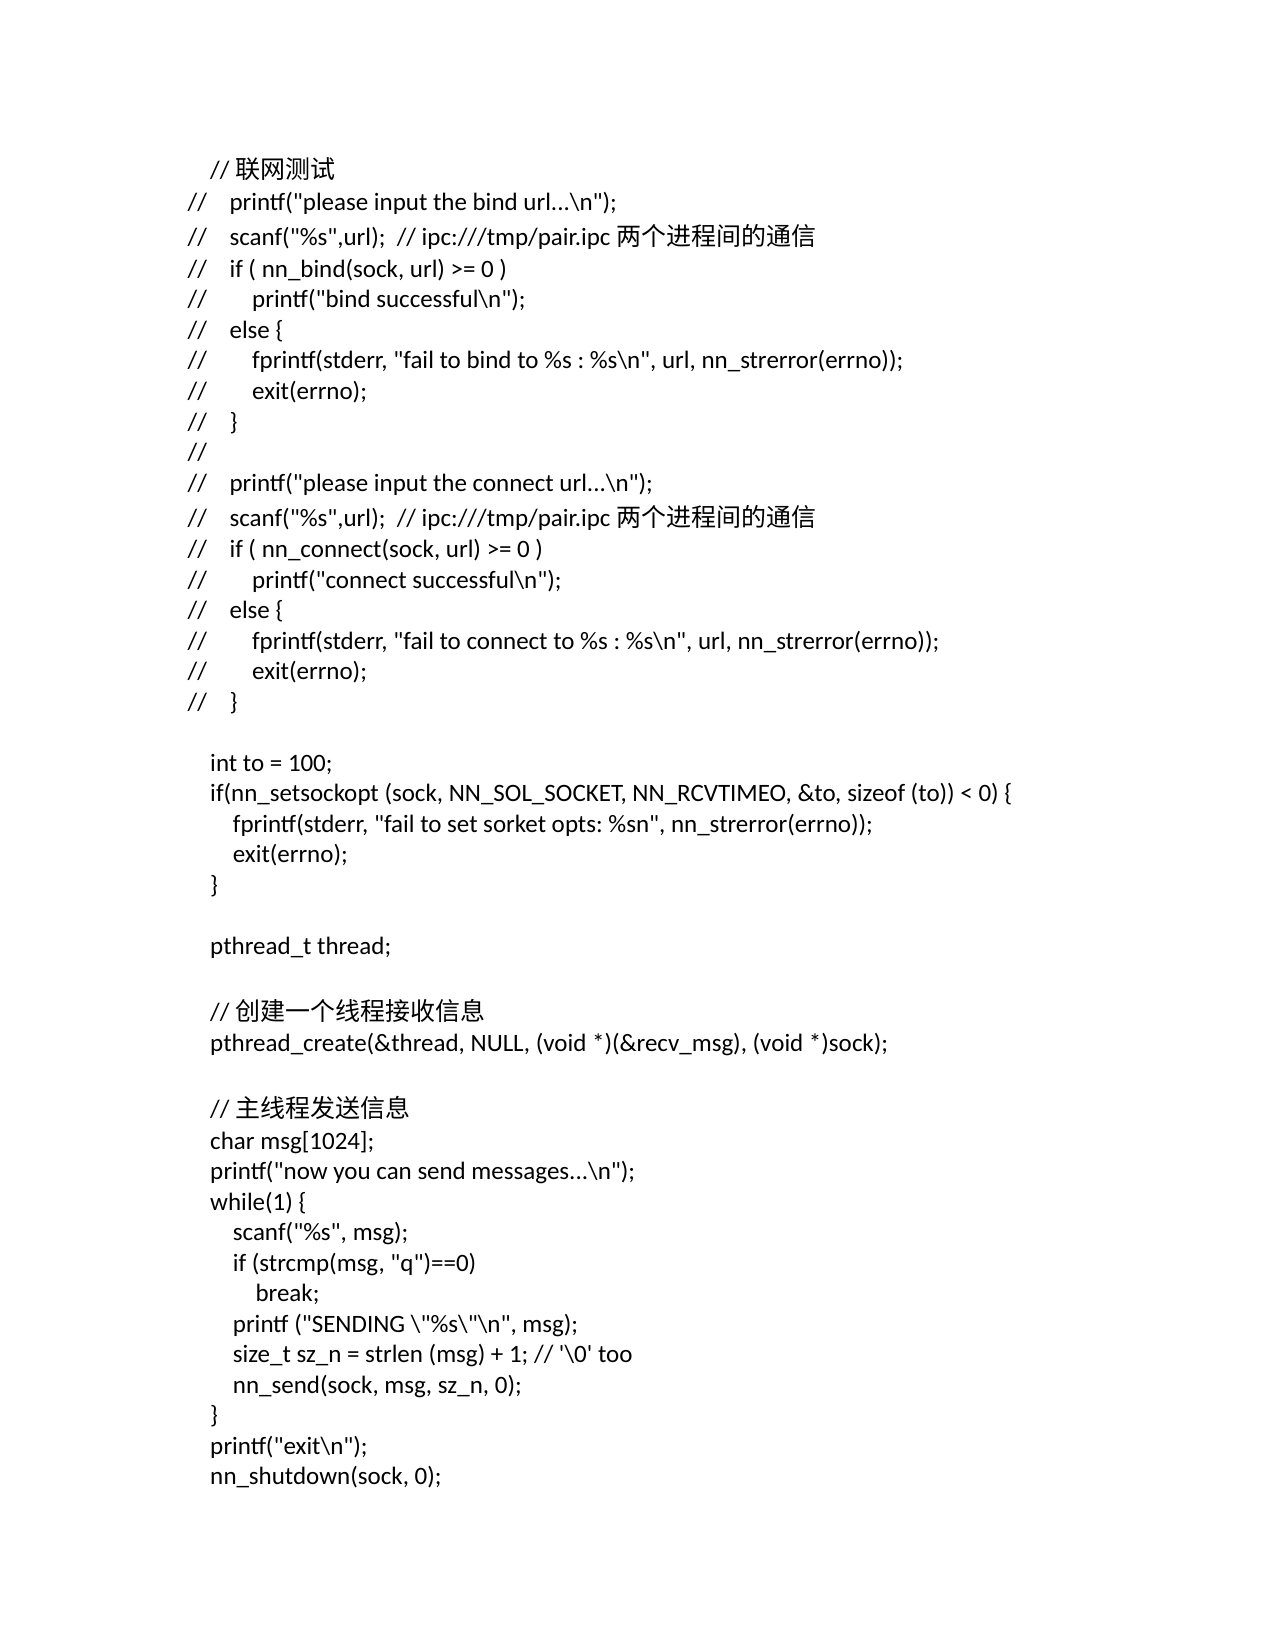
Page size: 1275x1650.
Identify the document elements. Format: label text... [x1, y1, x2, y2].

text pthread_t thread; [187, 930, 1087, 961]
text break; [187, 1277, 1087, 1308]
text // scanf("%s",url); // ipc:///tmp/pair.ipc 两个进程间的通信 [187, 217, 1087, 253]
text // 创建一个线程接收信息 [187, 991, 1087, 1027]
text // printf("please input the bind url...\n"); [187, 186, 1087, 217]
text // printf("connect successful\n"); [187, 564, 1087, 594]
text printf("now you can send messages...\n"); [187, 1155, 1087, 1186]
text // else { [187, 594, 1087, 625]
text nn_shutdown(sock, 0); [187, 1461, 1087, 1491]
text // else { [187, 314, 1087, 344]
text size_t sz_n = strlen (msg) + 1; // '\0' too [187, 1338, 1087, 1369]
text // 联网测试 [187, 150, 1087, 186]
text pthread_create(&thread, NULL, (void *)(&recv_msg), (void *)sock); [187, 1027, 1087, 1058]
text nn_send(sock, msg, sz_n, 0); [187, 1369, 1087, 1399]
text while(1) { [187, 1186, 1087, 1216]
text // printf("bind successful\n"); [187, 283, 1087, 314]
text // } [187, 686, 1087, 717]
text // } [187, 406, 1087, 436]
text // [187, 436, 1087, 467]
text printf ("SENDING \"%s\"\n", msg); [187, 1308, 1087, 1338]
text if(nn_setsockopt (sock, NN_SOL_SOCKET, NN_RCVTIMEO, &to, sizeof (to)) < 0) { [187, 778, 1087, 808]
text // exit(errno); [187, 656, 1087, 686]
text exit(errno); [187, 839, 1087, 869]
text // fprintf(stderr, "fail to bind to %s : %s\n", url, nn_strerror(errno)); [187, 344, 1087, 375]
text // 主线程发送信息 [187, 1088, 1087, 1125]
text } [187, 1399, 1087, 1430]
text // if ( nn_connect(sock, url) >= 0 ) [187, 533, 1087, 564]
text // exit(errno); [187, 375, 1087, 406]
text int to = 100; [187, 747, 1087, 778]
text // fprintf(stderr, "fail to connect to %s : %s\n", url, nn_strerror(errno)); [187, 625, 1087, 656]
text char msg[1024]; [187, 1125, 1087, 1155]
text // printf("please input the connect url...\n"); [187, 467, 1087, 497]
text if (strcmp(msg, "q")==0) [187, 1247, 1087, 1277]
text // scanf("%s",url); // ipc:///tmp/pair.ipc 两个进程间的通信 [187, 497, 1087, 533]
text fprintf(stderr, "fail to set sorket opts: %sn", nn_strerror(errno)); [187, 808, 1087, 839]
text printf("exit\n"); [187, 1430, 1087, 1461]
text } [187, 869, 1087, 900]
text scanf("%s", msg); [187, 1216, 1087, 1247]
text // if ( nn_bind(sock, url) >= 0 ) [187, 253, 1087, 283]
